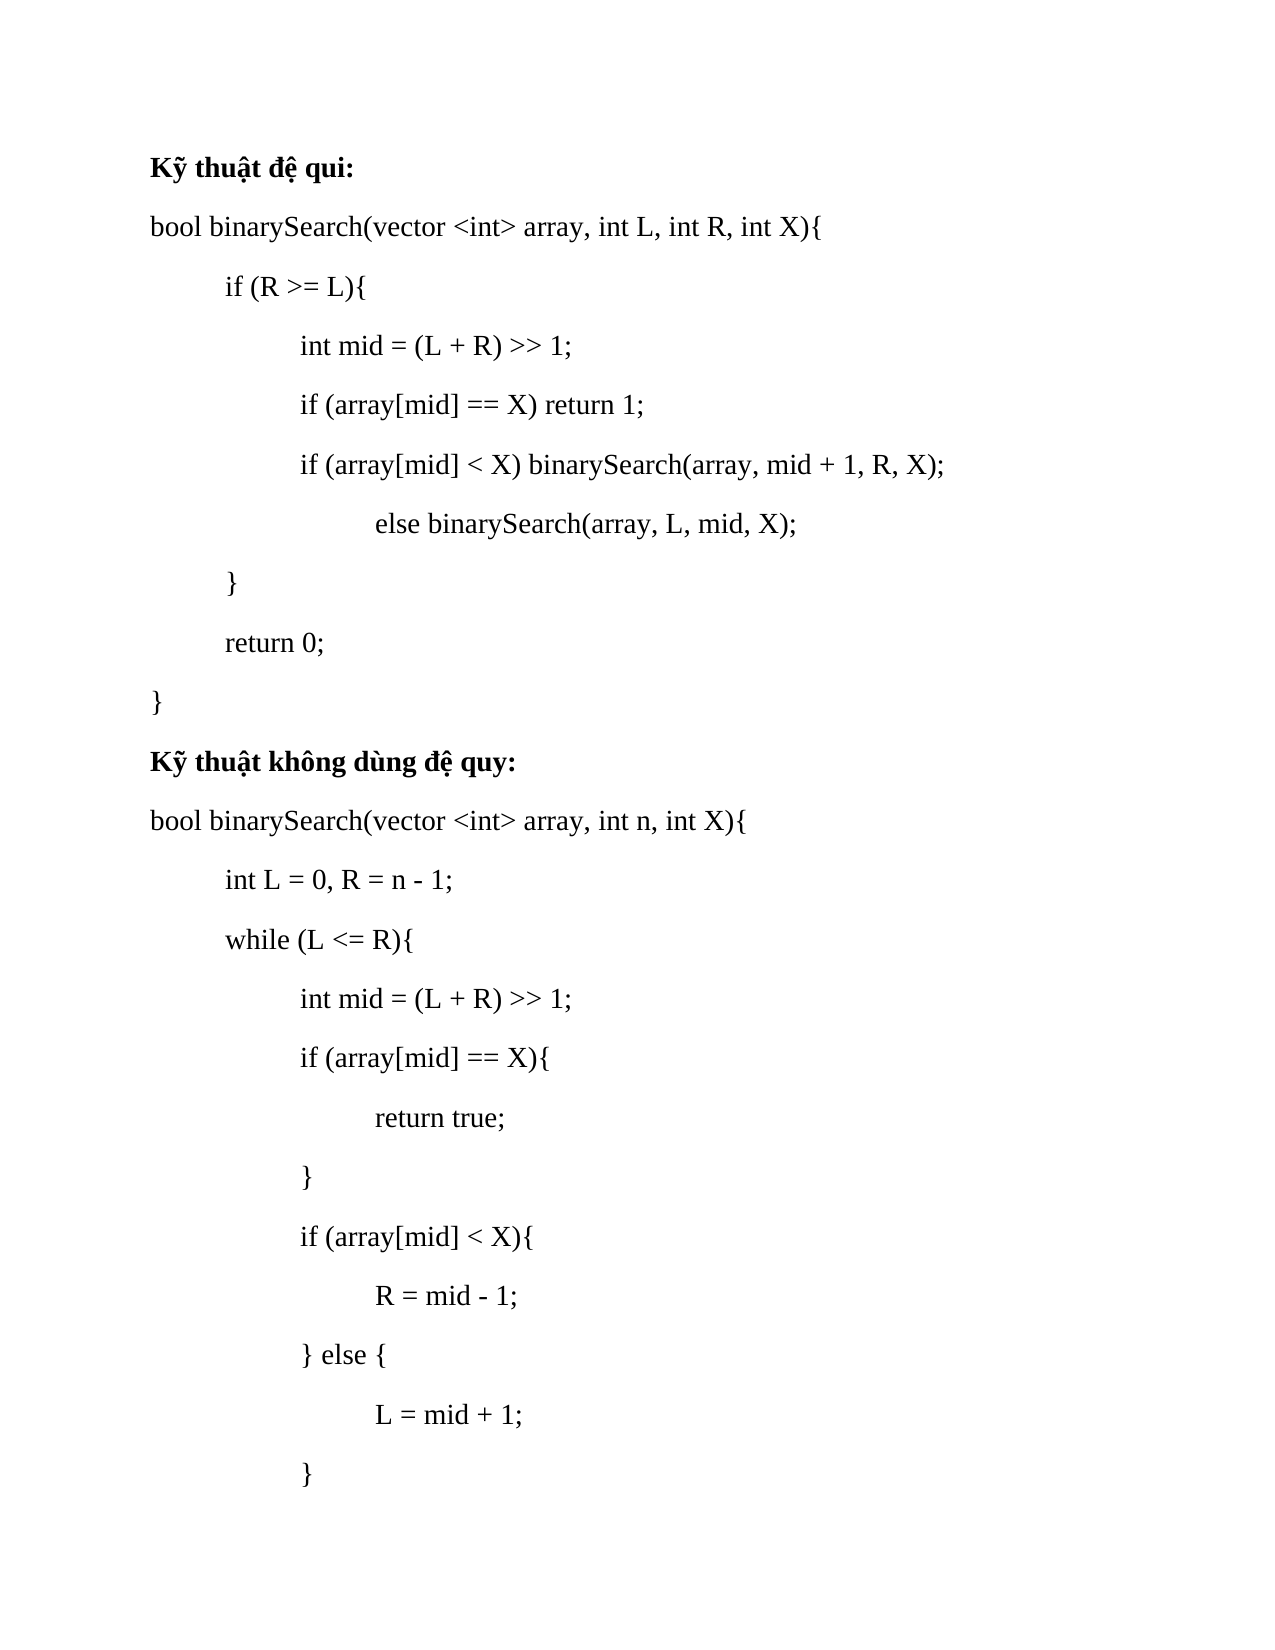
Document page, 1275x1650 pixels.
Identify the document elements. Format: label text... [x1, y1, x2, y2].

text int mid = (L + R) >> 1; [150, 328, 1125, 362]
text if (R >= L){ [150, 269, 1125, 302]
text while (L <= R){ [150, 922, 1125, 955]
text bool binarySearch(vector <int> array, int n, int X){ [150, 803, 1125, 837]
text if (array[mid] == X) return 1; [150, 387, 1125, 421]
text } else { [150, 1337, 1125, 1371]
text else binarySearch(array, L, mid, X); [150, 506, 1125, 540]
text Kỹ thuật không dùng đệ quy: [150, 744, 1125, 777]
text bool binarySearch(vector <int> array, int L, int R, int X){ [150, 209, 1125, 243]
text L = mid + 1; [150, 1397, 1125, 1430]
text int mid = (L + R) >> 1; [150, 981, 1125, 1015]
text } [150, 1456, 1125, 1490]
text Kỹ thuật đệ qui: [150, 150, 1125, 183]
text int L = 0, R = n - 1; [150, 862, 1125, 896]
text } [150, 1159, 1125, 1193]
text } [150, 684, 1125, 718]
text if (array[mid] < X) binarySearch(array, mid + 1, R, X); [150, 447, 1125, 480]
text if (array[mid] < X){ [150, 1219, 1125, 1252]
text R = mid - 1; [150, 1278, 1125, 1312]
text return 0; [150, 625, 1125, 658]
text } [150, 566, 1125, 599]
text if (array[mid] == X){ [150, 1041, 1125, 1074]
text return true; [150, 1100, 1125, 1133]
